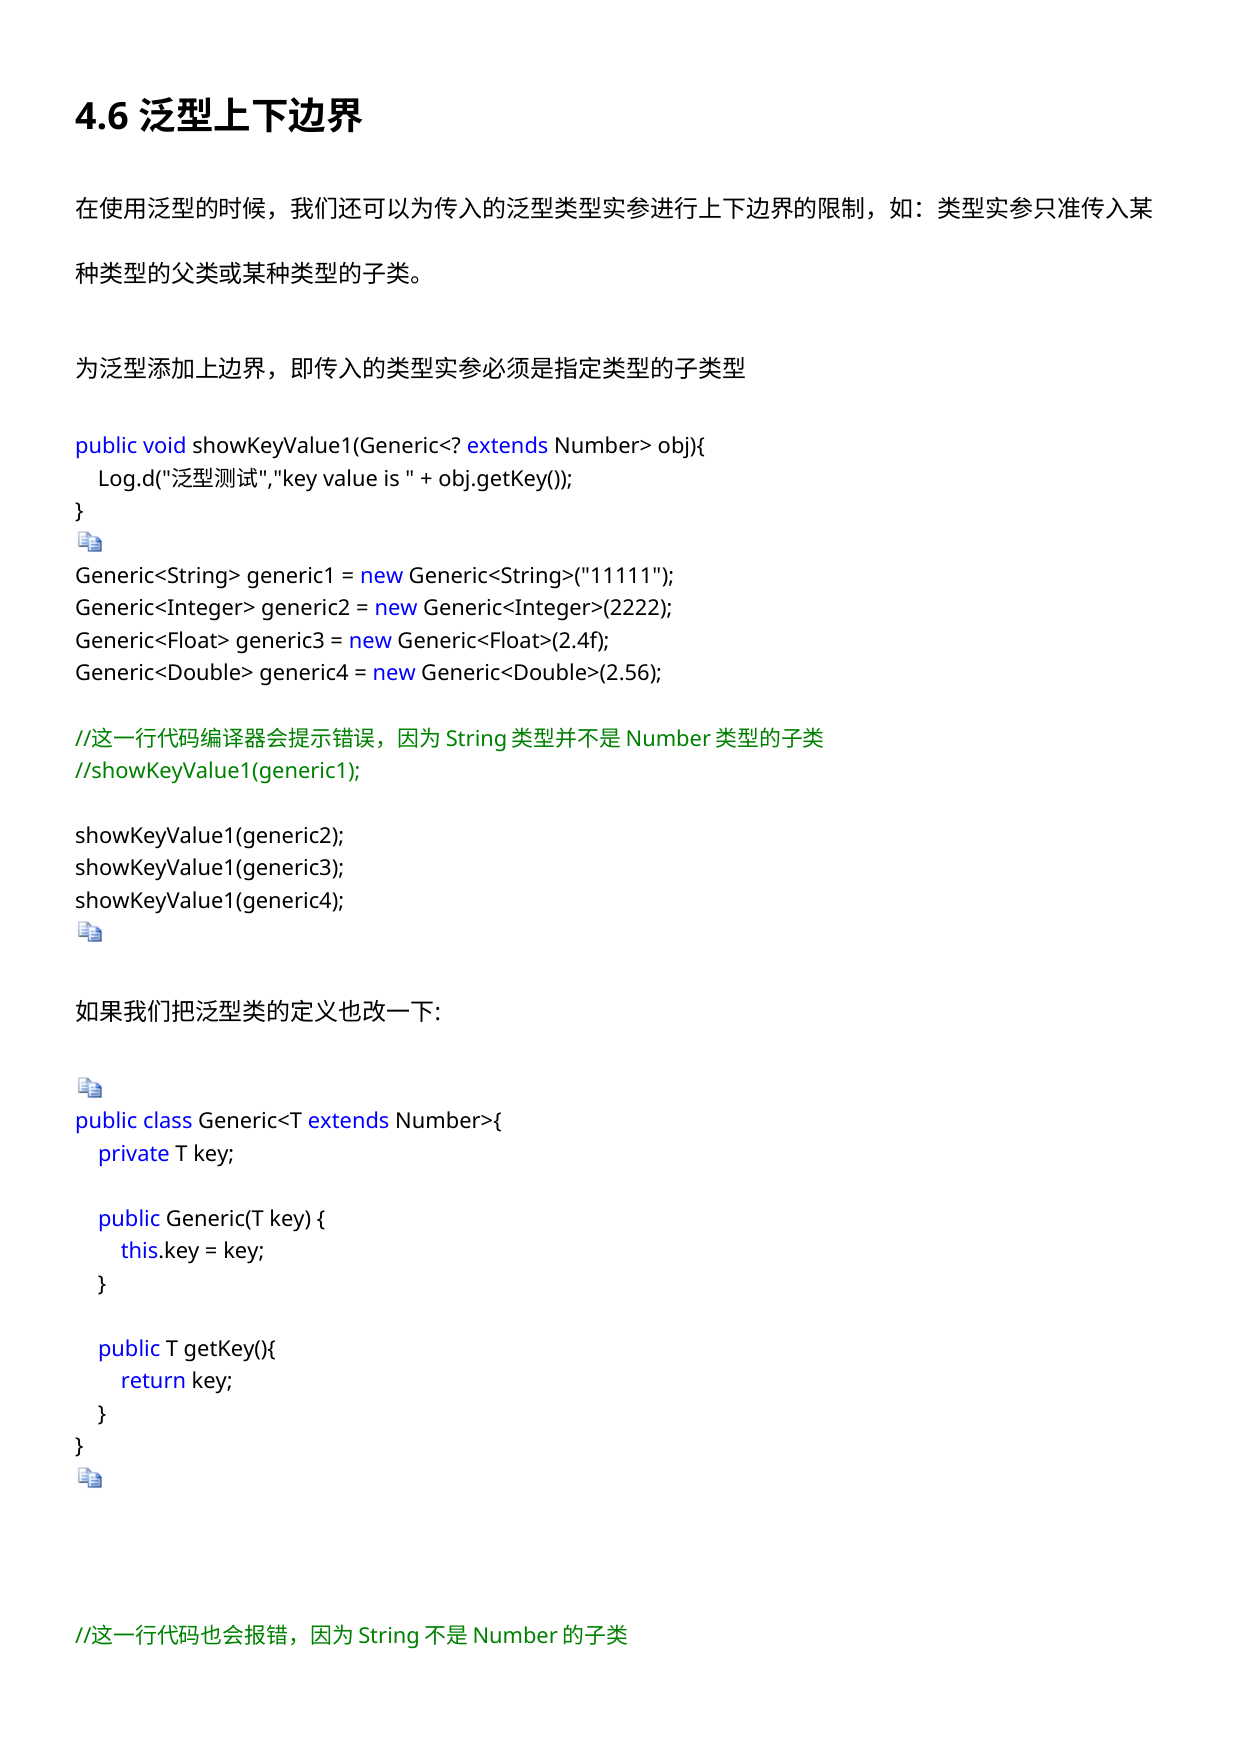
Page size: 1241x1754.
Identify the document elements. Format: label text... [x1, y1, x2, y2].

text Log.d("泛型测试","key value is " + obj.getKey()); [75, 461, 1165, 493]
picture [75, 525, 107, 557]
text } [75, 1267, 1165, 1299]
text 如果我们把泛型类的定义也改一下: [75, 977, 1165, 1042]
text //这一行代码编译器会提示错误，因为String类型并不是Number类型的子类 [75, 721, 1165, 753]
text 在使用泛型的时候，我们还可以为传入的泛型类型实参进行上下边界的限制，如：类型实参只准传入某种类型的父类或某种类型的子类。 [75, 175, 1165, 305]
text 4.6 泛型上下边界 [75, 81, 1165, 146]
text showKeyValue1(generic2); [75, 818, 1165, 851]
picture [75, 915, 107, 947]
text Generic<Double> generic4 = new Generic<Double>(2.56); [75, 656, 1165, 688]
text return key; [75, 1364, 1165, 1397]
text showKeyValue1(generic4); [75, 883, 1165, 916]
text showKeyValue1(generic3); [75, 851, 1165, 883]
text private T key; [75, 1137, 1165, 1169]
picture [75, 1071, 107, 1103]
text //showKeyValue1(generic1); [75, 753, 1165, 786]
text 为泛型添加上边界，即传入的类型实参必须是指定类型的子类型 [75, 334, 1165, 399]
text //这一行代码也会报错，因为String不是Number的子类 [75, 1617, 1165, 1650]
text public class Generic<T extends Number>{ [75, 1104, 1165, 1137]
text Generic<Float> generic3 = new Generic<Float>(2.4f); [75, 623, 1165, 656]
text public Generic(T key) { [75, 1202, 1165, 1234]
text public T getKey(){ [75, 1332, 1165, 1364]
text public void showKeyValue1(Generic<? extends Number> obj){ [75, 428, 1165, 461]
text } [75, 493, 1165, 526]
text } [75, 1397, 1165, 1429]
picture [75, 1461, 107, 1493]
text Generic<Integer> generic2 = new Generic<Integer>(2222); [75, 591, 1165, 623]
text this.key = key; [75, 1234, 1165, 1267]
text Generic<String> generic1 = new Generic<String>("11111"); [75, 558, 1165, 591]
text } [75, 1429, 1165, 1462]
